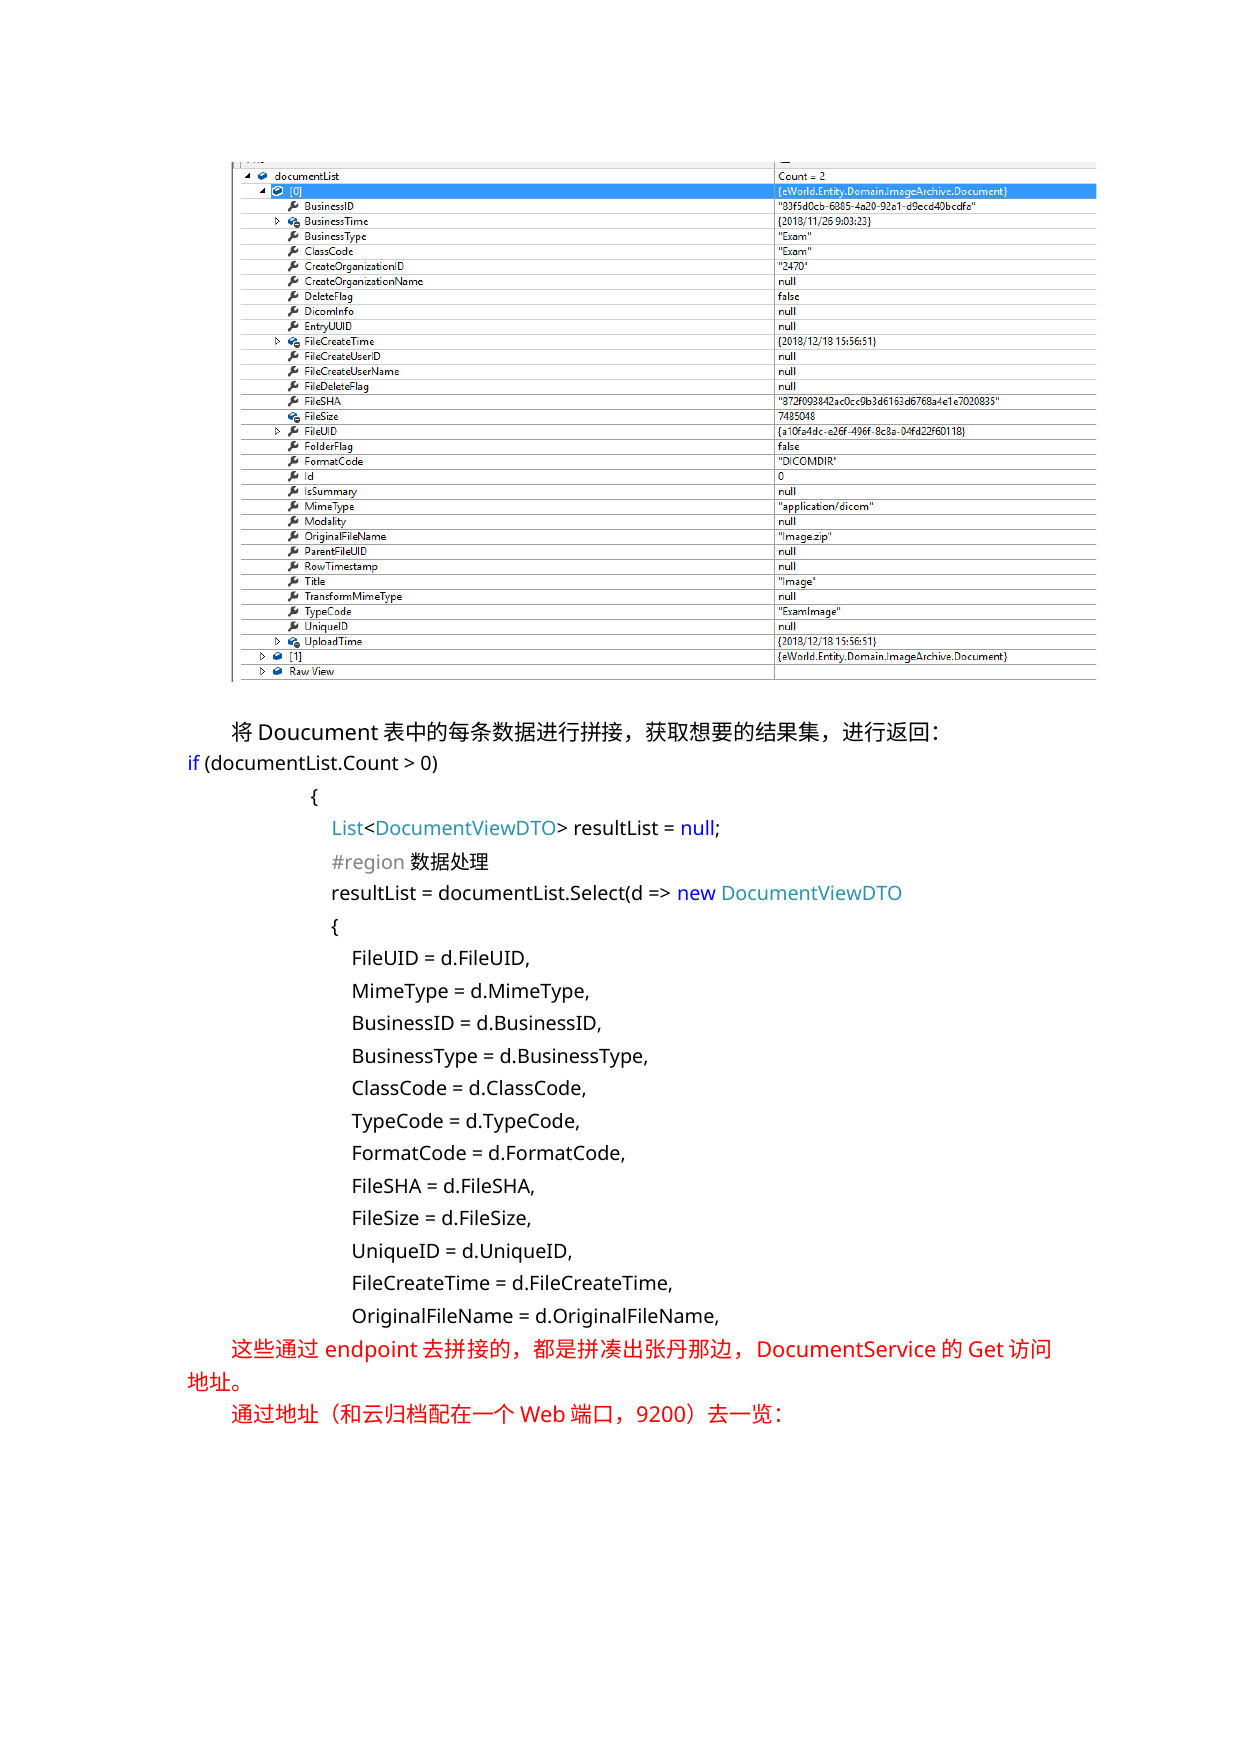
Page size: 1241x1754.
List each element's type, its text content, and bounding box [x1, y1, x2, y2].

text 这些通过endpoint去拼接的，都是拼凑出张丹那边，DocumentService的Get访问地址。 [187, 1332, 1053, 1397]
text #region 数据处理 [187, 844, 1053, 877]
text FileUID = d.FileUID, [187, 942, 1053, 974]
picture [231, 162, 1097, 682]
text MimeType = d.MimeType, [187, 974, 1053, 1007]
text { [187, 779, 1053, 812]
text FileSize = d.FileSize, [187, 1202, 1053, 1234]
text BusinessType = d.BusinessType, [187, 1039, 1053, 1072]
text BusinessID = d.BusinessID, [187, 1007, 1053, 1039]
text FileCreateTime = d.FileCreateTime, [187, 1267, 1053, 1299]
text ClassCode = d.ClassCode, [187, 1072, 1053, 1104]
text List<DocumentViewDTO> resultList = null; [187, 812, 1053, 844]
text OriginalFileName = d.OriginalFileName, [187, 1299, 1053, 1332]
text UniqueID = d.UniqueID, [187, 1234, 1053, 1267]
text FormatCode = d.FormatCode, [187, 1137, 1053, 1169]
text 通过地址（和云归档配在一个Web端口，9200）去一览： [187, 1397, 1053, 1429]
text TypeCode = d.TypeCode, [187, 1104, 1053, 1137]
text if (documentList.Count > 0) [187, 747, 1053, 779]
text FileSHA = d.FileSHA, [187, 1169, 1053, 1202]
text resultList = documentList.Select(d => new DocumentViewDTO [187, 877, 1053, 909]
text { [187, 909, 1053, 942]
text 将Doucument表中的每条数据进行拼接，获取想要的结果集，进行返回： [187, 714, 1053, 747]
